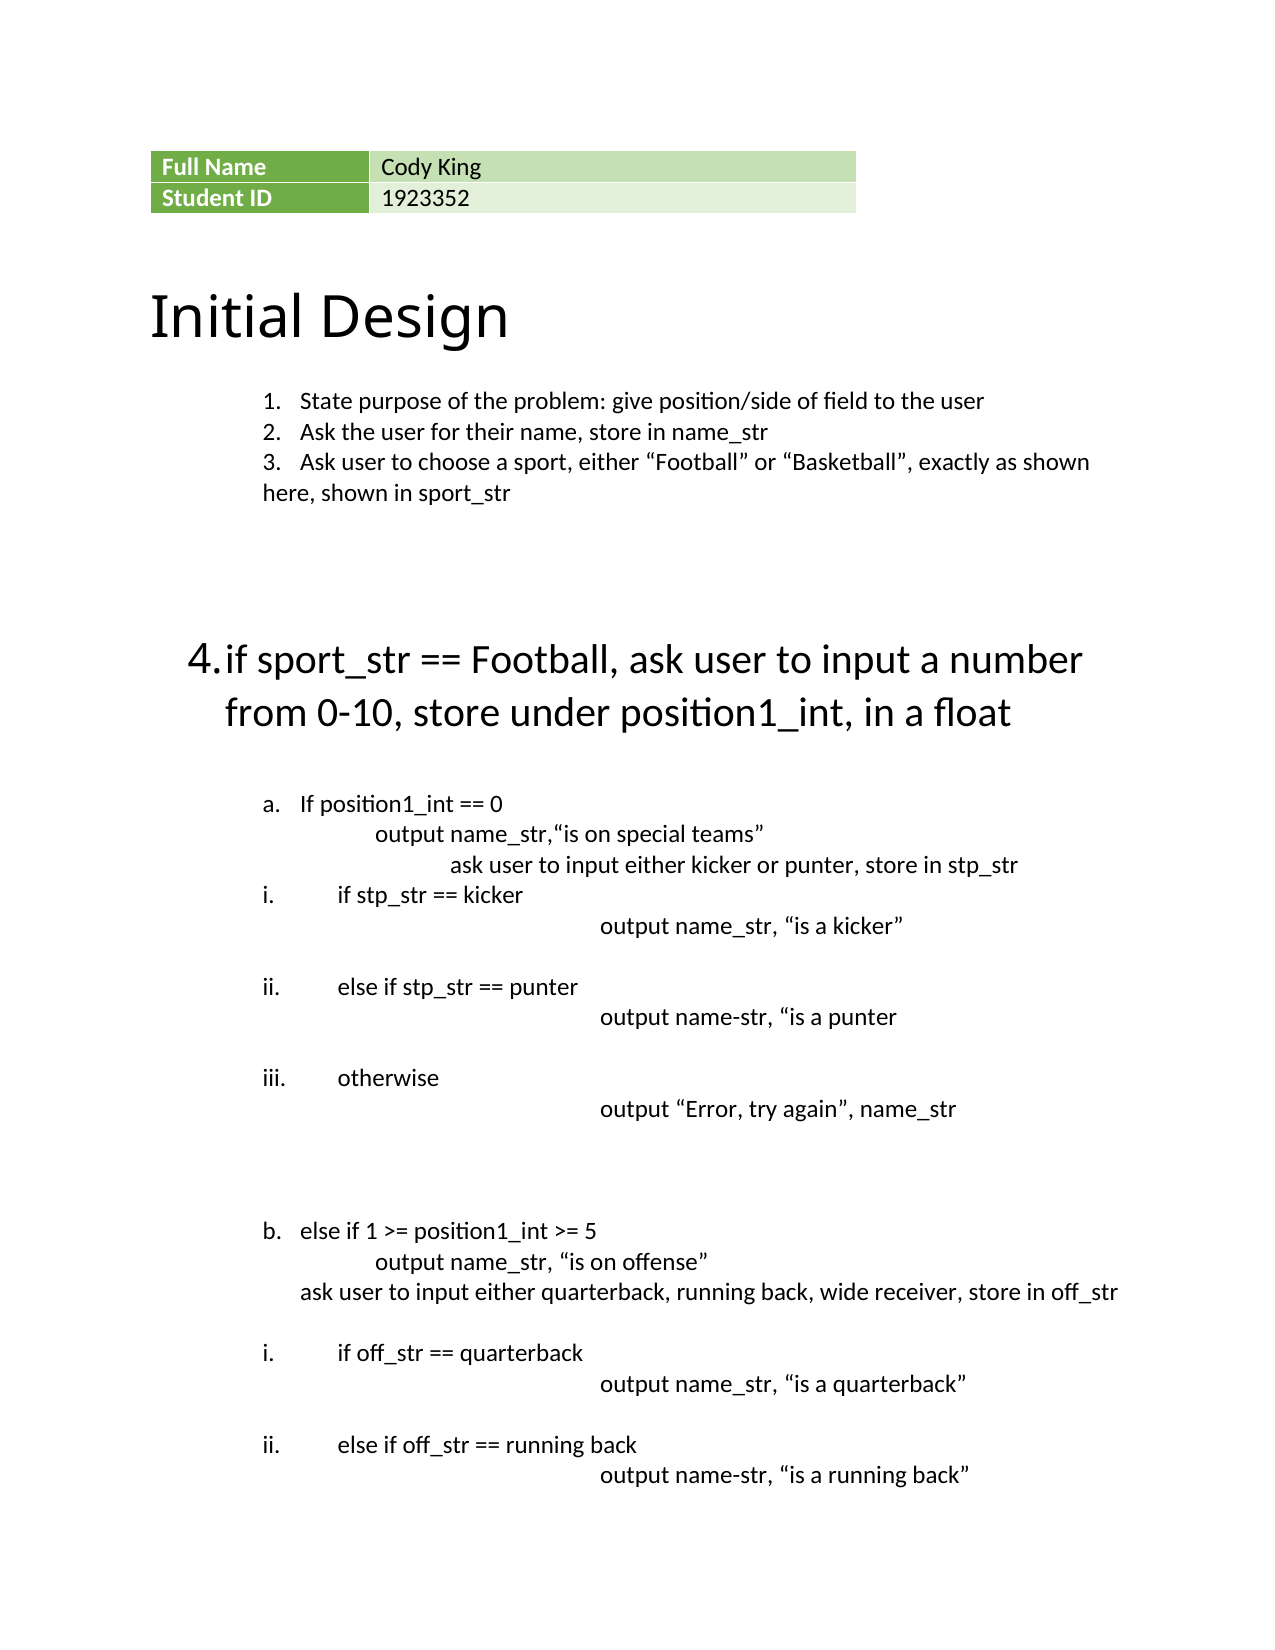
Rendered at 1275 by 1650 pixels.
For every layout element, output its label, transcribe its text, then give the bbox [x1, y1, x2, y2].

list Ask the user for their name, store in name_str [262, 416, 1125, 446]
text output name_str, “is on offense” [225, 1246, 1125, 1276]
list else if off_str == running back [262, 1429, 1125, 1459]
list State purpose of the problem: give position/side of field to the user [262, 385, 1125, 416]
text output name_str,“is on special teams” [225, 818, 1125, 849]
list otherwise [262, 1062, 1125, 1093]
table_header Cody King [370, 151, 856, 182]
list if sport_str == Football, ask user to input a number from 0-10, store under position1_int, in a float [187, 629, 1125, 737]
table_header Full Name [151, 151, 369, 182]
list else if 1 >= position1_int >= 5 [262, 1215, 1125, 1246]
list If position1_int == 0 [262, 788, 1125, 818]
table_cell Student ID [151, 183, 369, 213]
table_cell 1923352 [370, 183, 856, 213]
text output “Error, try again”, name_str [525, 1093, 1125, 1123]
list else if stp_str == punter [262, 971, 1125, 1001]
text output name-str, “is a punter [525, 1001, 1125, 1032]
text output name_str, “is a kicker” [525, 910, 1125, 940]
list if stp_str == kicker [262, 879, 1125, 910]
text output name-str, “is a running back” [525, 1459, 1125, 1490]
list Ask user to choose a sport, either “Football” or “Basketball”, exactly as shown here, shown in sport_str [262, 446, 1125, 507]
text Initial Design [150, 275, 1125, 355]
list if off_str == quarterback [262, 1337, 1125, 1368]
text ask user to input either kicker or punter, store in stp_str [375, 849, 1125, 879]
text output name_str, “is a quarterback” [525, 1368, 1125, 1398]
text ask user to input either quarterback, running back, wide receiver, store in off_str [300, 1276, 1125, 1307]
